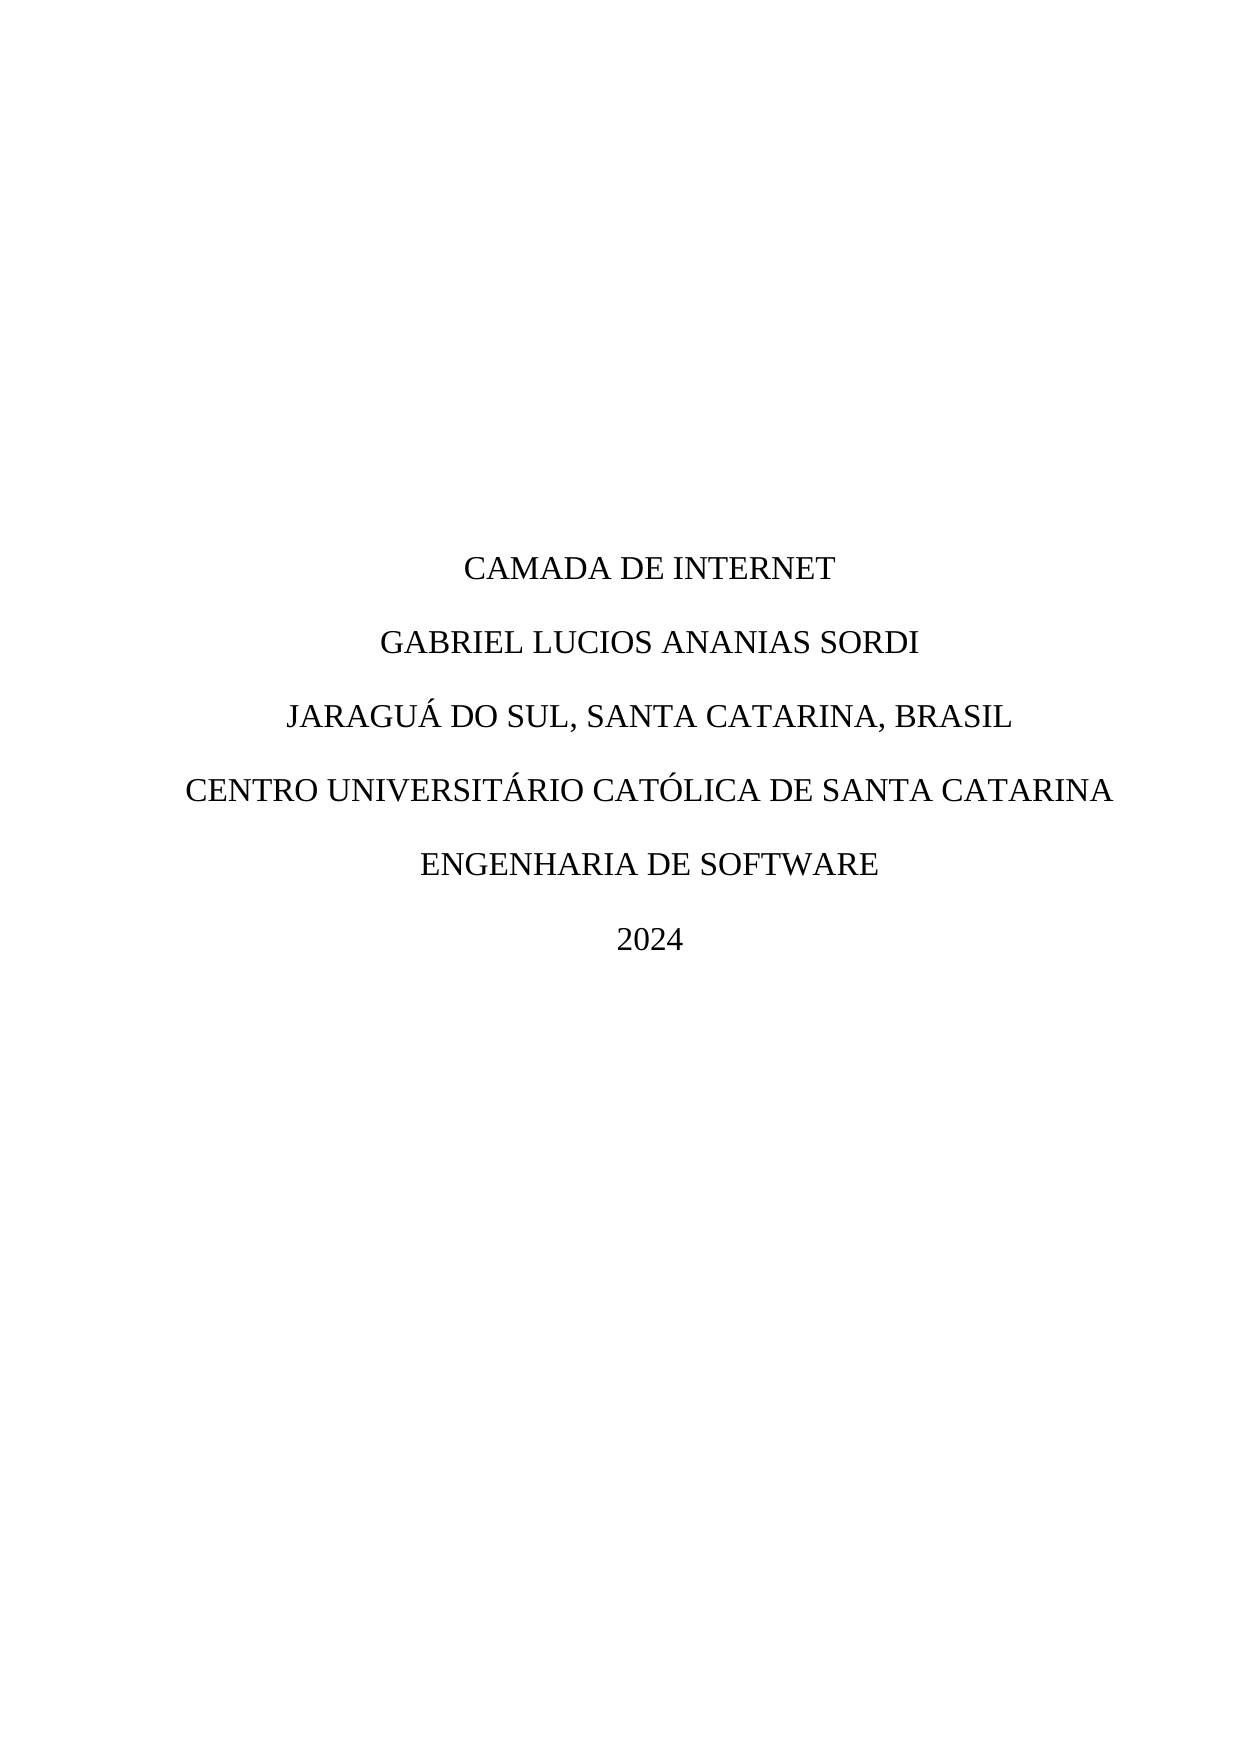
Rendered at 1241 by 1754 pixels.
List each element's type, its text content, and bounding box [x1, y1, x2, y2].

text CAMADA DE INTERNET [177, 548, 1122, 586]
text CENTRO UNIVERSITÁRIO CATÓLICA DE SANTA CATARINA [177, 771, 1122, 809]
text ENGENHARIA DE SOFTWARE [177, 845, 1122, 883]
text JARAGUÁ DO SUL, SANTA CATARINA, BRASIL [177, 696, 1122, 735]
text 2024 [177, 919, 1122, 957]
text GABRIEL LUCIOS ANANIAS SORDI [177, 622, 1122, 661]
